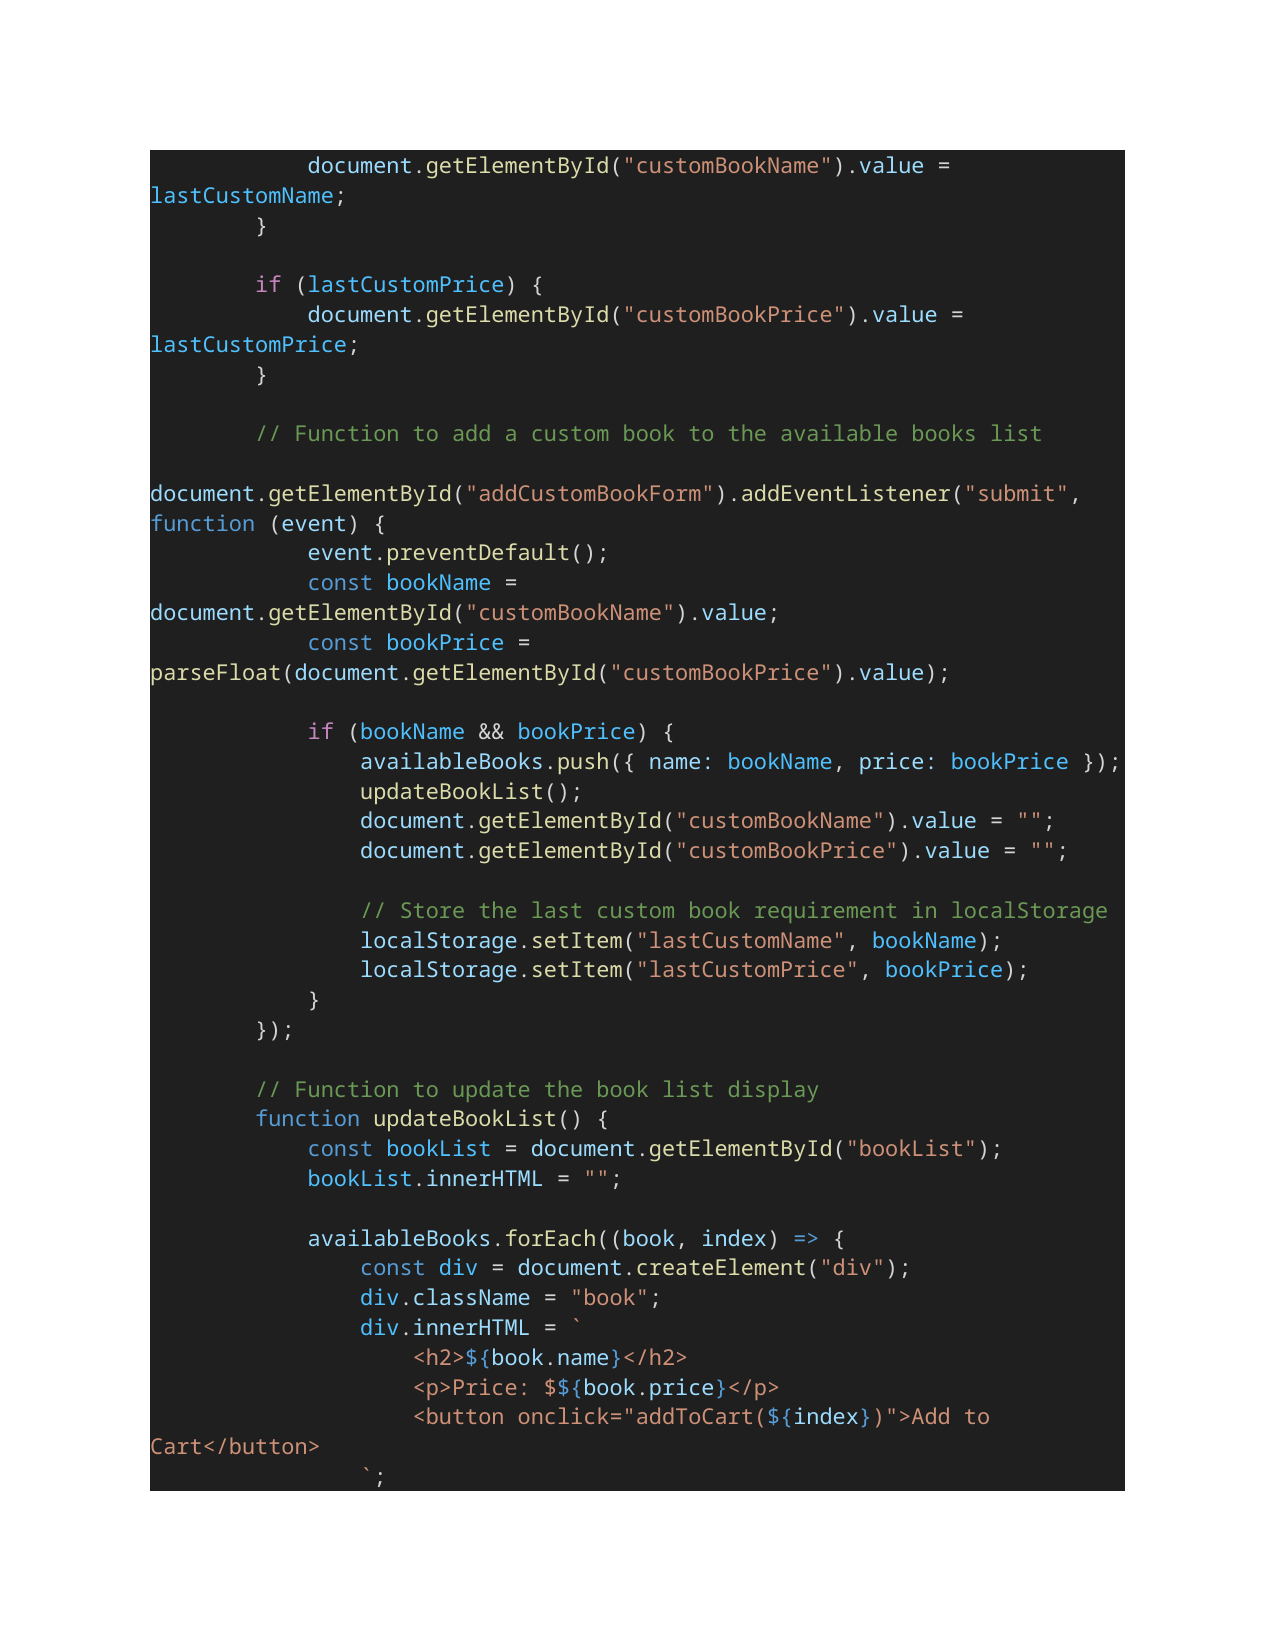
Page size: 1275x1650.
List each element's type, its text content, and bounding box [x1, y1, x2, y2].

text } [150, 209, 1125, 239]
text `; [150, 1461, 1125, 1491]
text } [150, 358, 1125, 388]
text div.innerHTML = ` [150, 1312, 1125, 1342]
text const bookName = document.getElementById("customBookName").value; [150, 567, 1125, 627]
text updateBookList(); [150, 776, 1125, 805]
text bookList.innerHTML = ""; [150, 1163, 1125, 1193]
text }); [150, 1014, 1125, 1044]
text availableBooks.forEach((book, index) => { [150, 1222, 1125, 1252]
text function updateBookList() { [150, 1103, 1125, 1133]
text document.getElementById("addCustomBookForm").addEventListener("submit", function (event) { [150, 448, 1125, 537]
text if (bookName && bookPrice) { [150, 716, 1125, 746]
text const bookPrice = parseFloat(document.getElementById("customBookPrice").value); [150, 627, 1125, 686]
text div.className = "book"; [150, 1282, 1125, 1312]
text const bookList = document.getElementById("bookList"); [150, 1133, 1125, 1163]
text localStorage.setItem("lastCustomName", bookName); [150, 924, 1125, 954]
text event.preventDefault(); [150, 537, 1125, 567]
text <p>Price: $${book.price}</p> [150, 1371, 1125, 1401]
text const div = document.createElement("div"); [150, 1252, 1125, 1282]
text document.getElementById("customBookPrice").value = lastCustomPrice; [150, 299, 1125, 358]
text document.getElementById("customBookName").value = lastCustomName; [150, 150, 1125, 209]
text if (lastCustomPrice) { [150, 269, 1125, 299]
text localStorage.setItem("lastCustomPrice", bookPrice); [150, 954, 1125, 984]
text document.getElementById("customBookPrice").value = ""; [150, 835, 1125, 865]
text <h2>${book.name}</h2> [150, 1342, 1125, 1371]
text } [150, 984, 1125, 1014]
text <button onclick="addToCart(${index})">Add to Cart</button> [150, 1401, 1125, 1461]
text // Function to update the book list display [150, 1073, 1125, 1103]
text availableBooks.push({ name: bookName, price: bookPrice }); [150, 746, 1125, 776]
text // Function to add a custom book to the available books list [150, 418, 1125, 448]
text document.getElementById("customBookName").value = ""; [150, 805, 1125, 835]
text // Store the last custom book requirement in localStorage [150, 895, 1125, 924]
